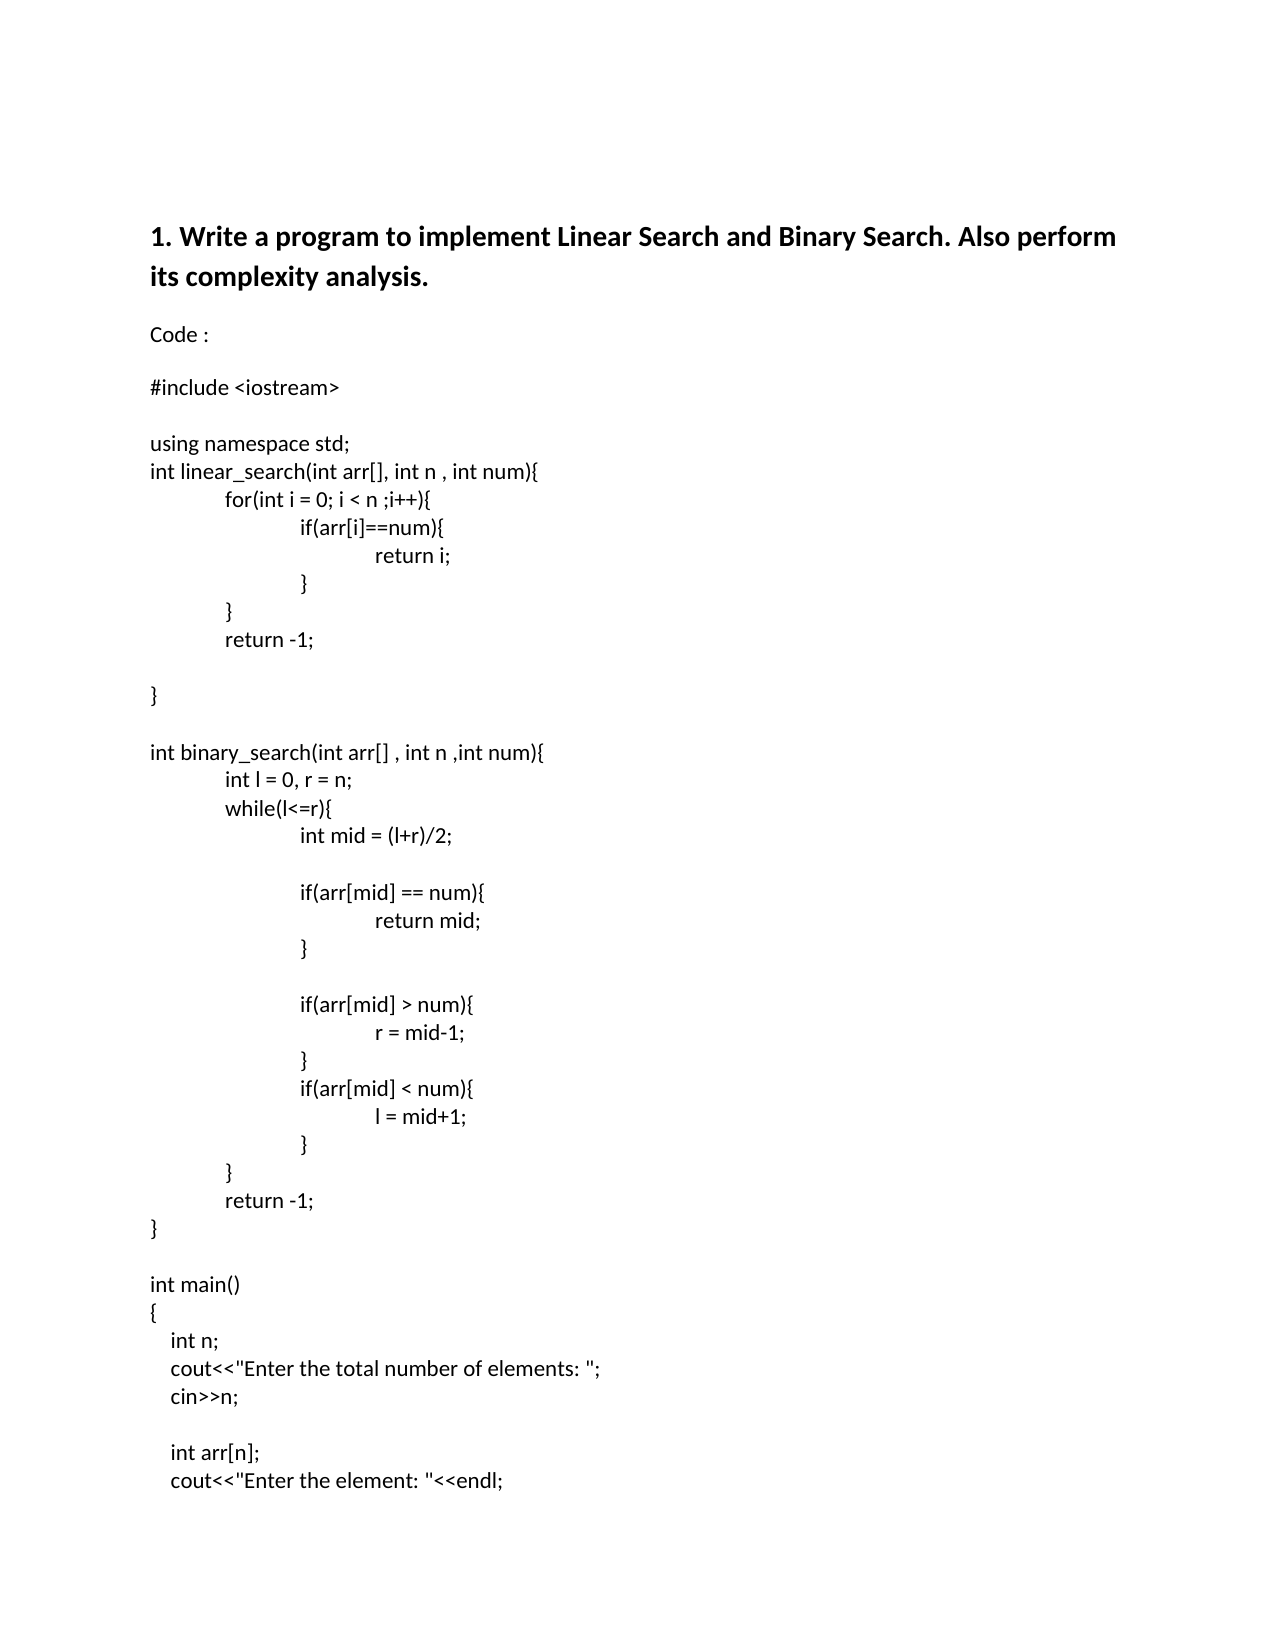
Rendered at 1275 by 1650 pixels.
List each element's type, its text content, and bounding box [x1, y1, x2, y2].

text return -1; [150, 1186, 1125, 1214]
text return i; [150, 541, 1125, 569]
text } [150, 1158, 1125, 1186]
text if(arr[mid] > num){ [150, 990, 1125, 1018]
text int l = 0, r = n; [150, 766, 1125, 794]
text int linear_search(int arr[], int n , int num){ [150, 457, 1125, 485]
text if(arr[mid] < num){ [150, 1074, 1125, 1102]
text #include <iostream> [150, 373, 1125, 401]
text int mid = (l+r)/2; [150, 822, 1125, 850]
text using namespace std; [150, 429, 1125, 457]
text int main() [150, 1270, 1125, 1298]
text if(arr[mid] == num){ [150, 878, 1125, 906]
text Code : [150, 320, 1125, 348]
text int binary_search(int arr[] , int n ,int num){ [150, 738, 1125, 766]
text cout<<"Enter the total number of elements: "; [150, 1354, 1125, 1382]
text } [150, 1214, 1125, 1242]
text } [150, 597, 1125, 626]
text return -1; [150, 626, 1125, 653]
text l = mid+1; [150, 1102, 1125, 1130]
text } [150, 1130, 1125, 1158]
text { [150, 1298, 1125, 1326]
text } [150, 569, 1125, 597]
text while(l<=r){ [150, 794, 1125, 822]
text if(arr[i]==num){ [150, 513, 1125, 541]
text cout<<"Enter the element: "<<endl; [150, 1466, 1125, 1494]
text } [150, 682, 1125, 709]
text int n; [150, 1326, 1125, 1354]
text } [150, 934, 1125, 962]
text for(int i = 0; i < n ;i++){ [150, 485, 1125, 513]
text int arr[n]; [150, 1438, 1125, 1466]
text 1. Write a program to implement Linear Search and Binary Search. Also perform its complexity analysis. [150, 218, 1125, 294]
text return mid; [150, 906, 1125, 934]
text r = mid-1; [150, 1018, 1125, 1046]
text } [150, 1046, 1125, 1074]
text cin>>n; [150, 1382, 1125, 1410]
